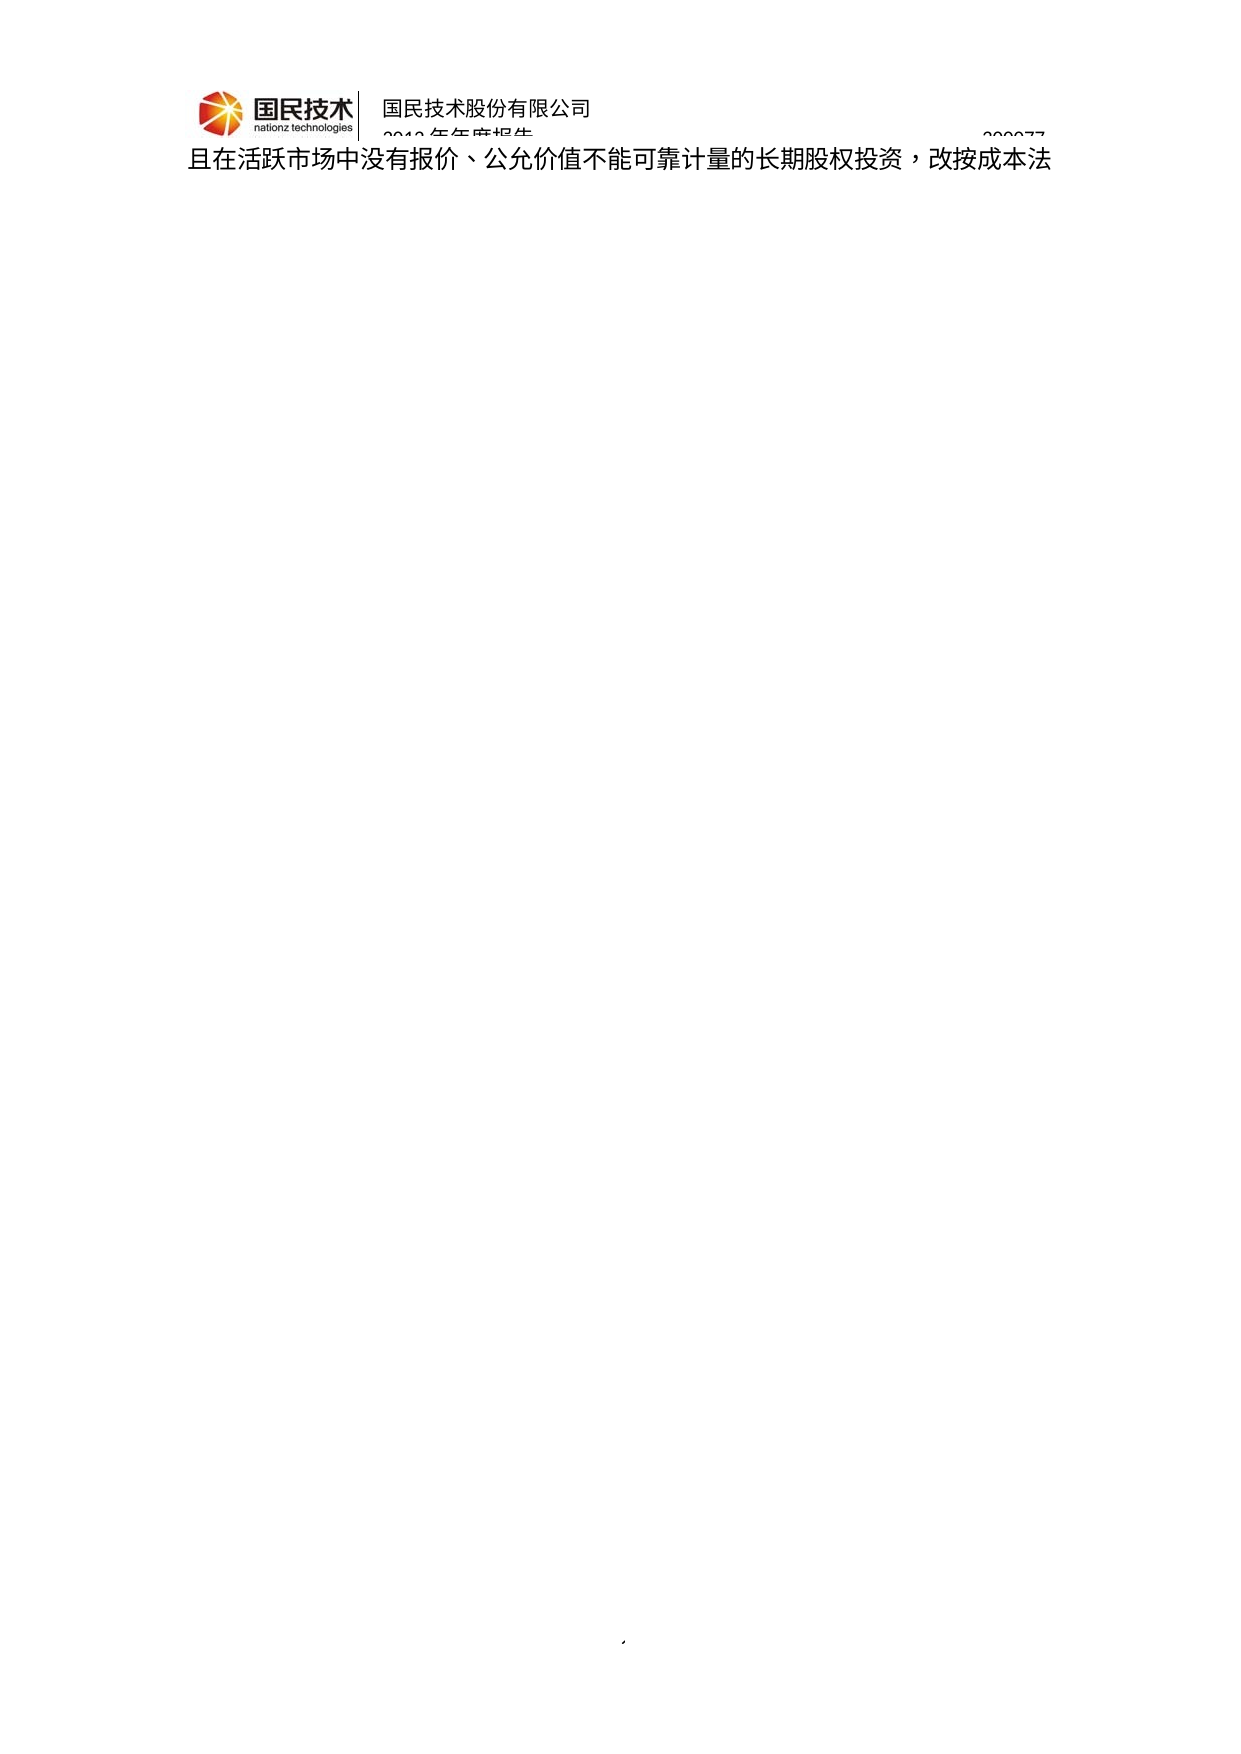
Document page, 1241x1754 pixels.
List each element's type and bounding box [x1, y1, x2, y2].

text [187, 142, 1054, 176]
picture [185, 90, 365, 138]
